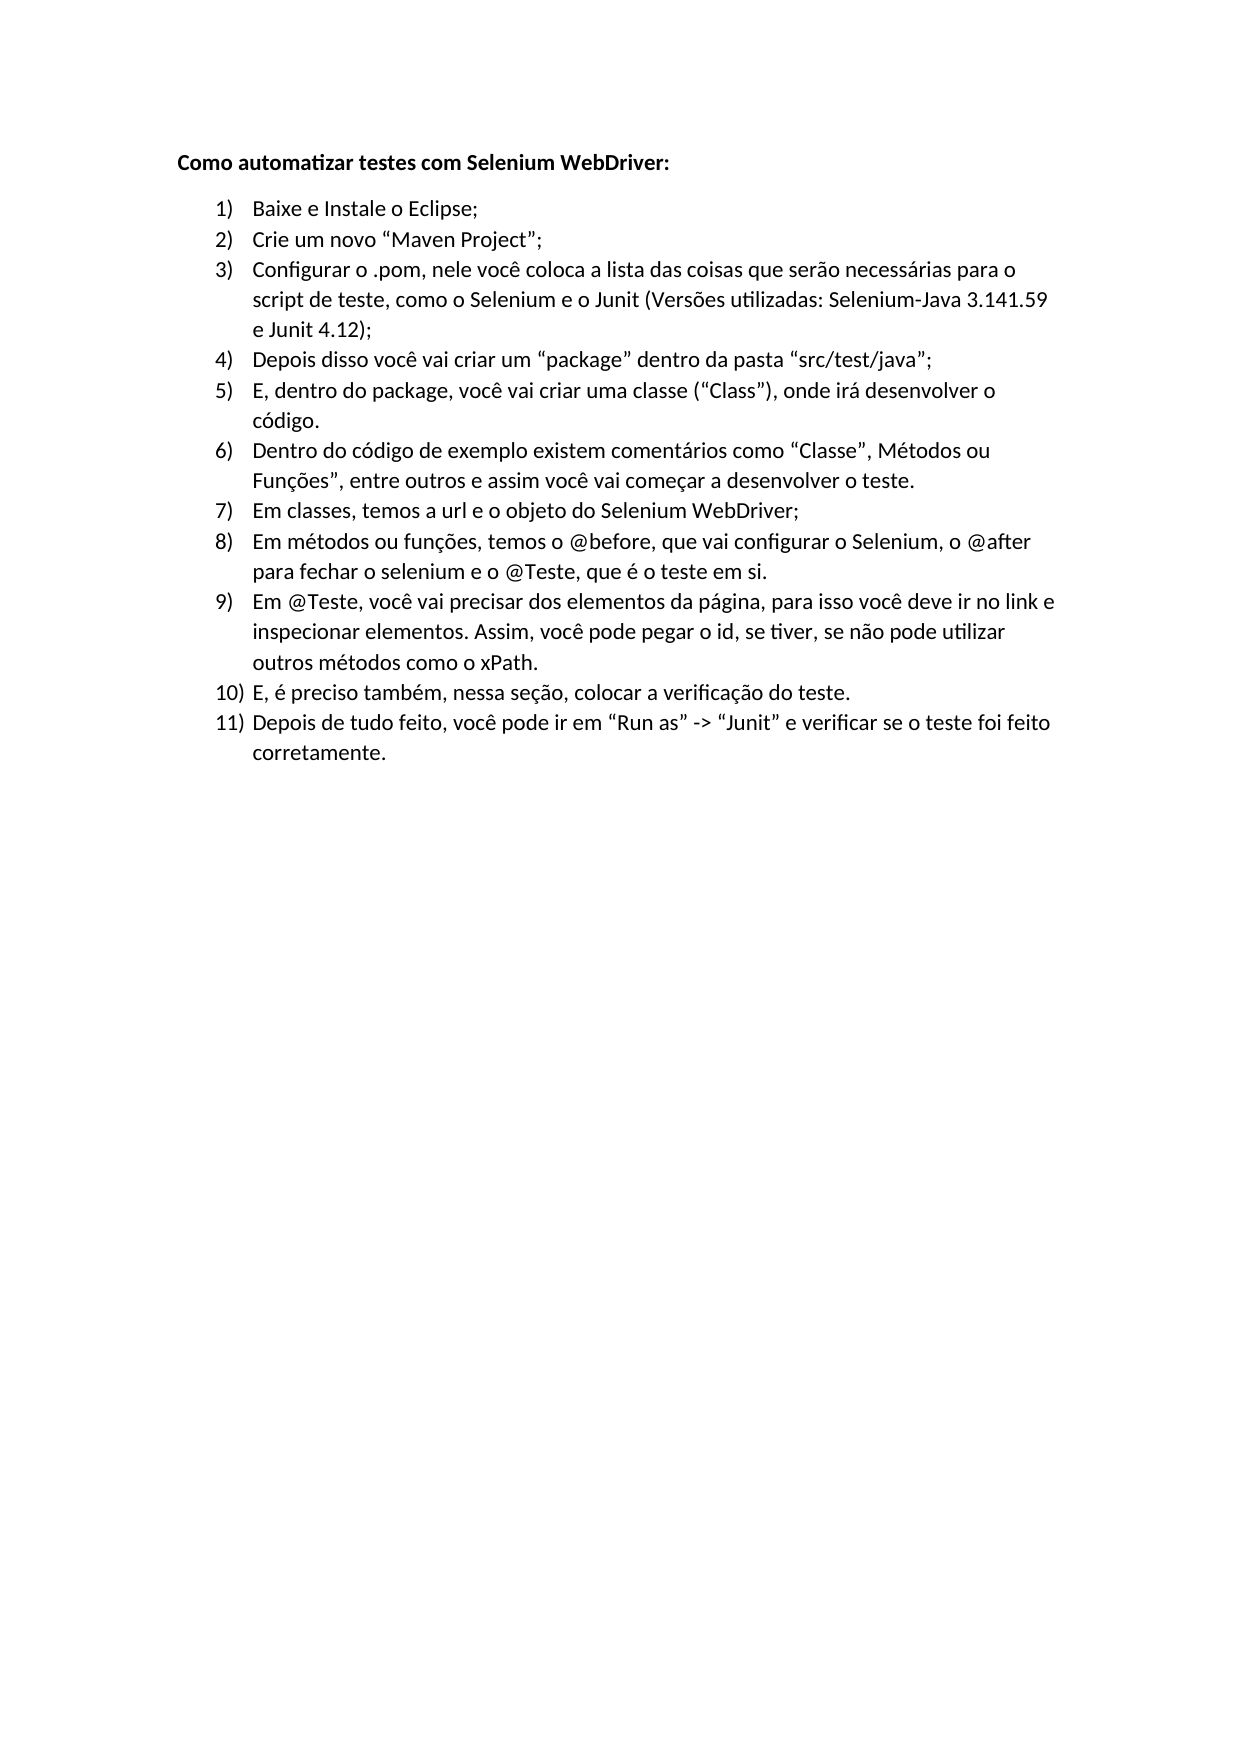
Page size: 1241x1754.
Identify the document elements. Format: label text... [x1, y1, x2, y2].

text Como automatizar testes com Selenium WebDriver: [177, 148, 1063, 176]
list Depois de tudo feito, você pode ir em “Run as” -> “Junit” e verificar se o teste foi feito corretamente. [215, 708, 1063, 766]
list Configurar o .pom, nele você coloca a lista das coisas que serão necessárias para o script de teste, como o Selenium e o Junit (Versões utilizadas: Selenium-Java 3.141.59 e Junit 4.12); [215, 255, 1063, 343]
list E, é preciso também, nessa seção, colocar a verificação do teste. [215, 678, 1063, 706]
list Em métodos ou funções, temos o @before, que vai configurar o Selenium, o @after para fechar o selenium e o @Teste, que é o teste em si. [215, 527, 1063, 585]
list Baixe e Instale o Eclipse; [215, 194, 1063, 222]
list E, dentro do package, você vai criar uma classe (“Class”), onde irá desenvolver o código. [215, 376, 1063, 434]
list Depois disso você vai criar um “package” dentro da pasta “src/test/java”; [215, 346, 1063, 373]
list Dentro do código de exemplo existem comentários como “Classe”, Métodos ou Funções”, entre outros e assim você vai começar a desenvolver o teste. [215, 436, 1063, 494]
list Em classes, temos a url e o objeto do Selenium WebDriver; [215, 497, 1063, 524]
list Crie um novo “Maven Project”; [215, 225, 1063, 253]
list Em @Teste, você vai precisar dos elementos da página, para isso você deve ir no link e inspecionar elementos. Assim, você pode pegar o id, se tiver, se não pode utilizar outros métodos como o xPath. [215, 587, 1063, 676]
